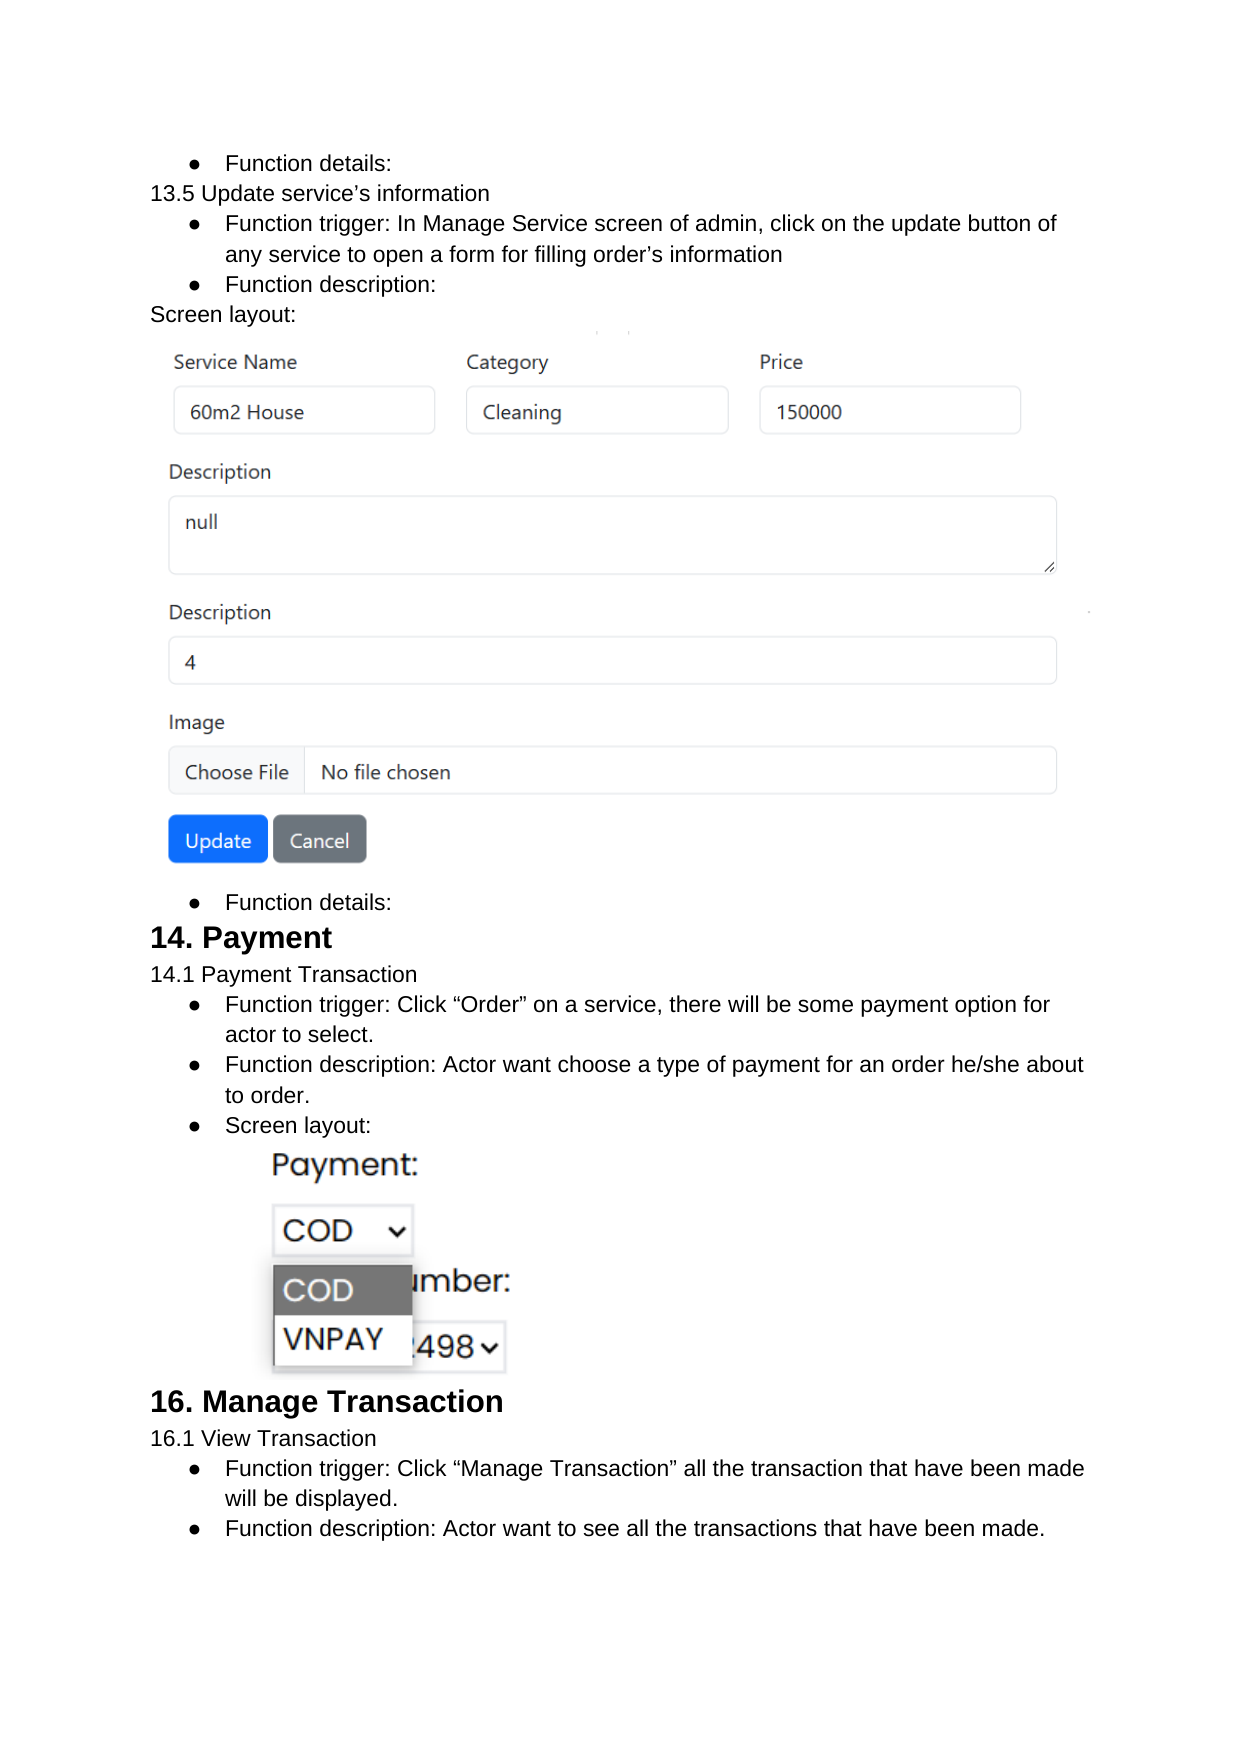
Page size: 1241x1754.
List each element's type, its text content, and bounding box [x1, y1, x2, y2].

list Function description: [187, 271, 1090, 297]
text Screen layout: [150, 301, 1090, 331]
text 16. Manage Transaction [150, 1383, 1090, 1419]
text 13.5 Update service’s information [150, 180, 1090, 207]
list Screen layout: [187, 1112, 1090, 1138]
list Function description: Actor want to see all the transactions that have been made. [187, 1515, 1090, 1542]
list Function description: Actor want choose a type of payment for an order he/she about to order. [187, 1051, 1090, 1108]
text 14. Payment [150, 919, 1090, 955]
list Function details: [187, 889, 1090, 916]
list Function trigger: Click “Manage Transaction” all the transaction that have been made will be displayed. [187, 1455, 1090, 1511]
list Function details: [187, 150, 1090, 176]
text 16.1 View Transaction [150, 1424, 1090, 1451]
picture [225, 1142, 821, 1380]
list Function trigger: In Manage Service screen of admin, click on the update button of any service to open a form for filling order’s information [187, 210, 1090, 267]
picture [150, 331, 1091, 886]
text 14.1 Payment Transaction [150, 961, 1090, 987]
list Function trigger: Click “Order” on a service, there will be some payment option for actor to select. [187, 991, 1090, 1047]
